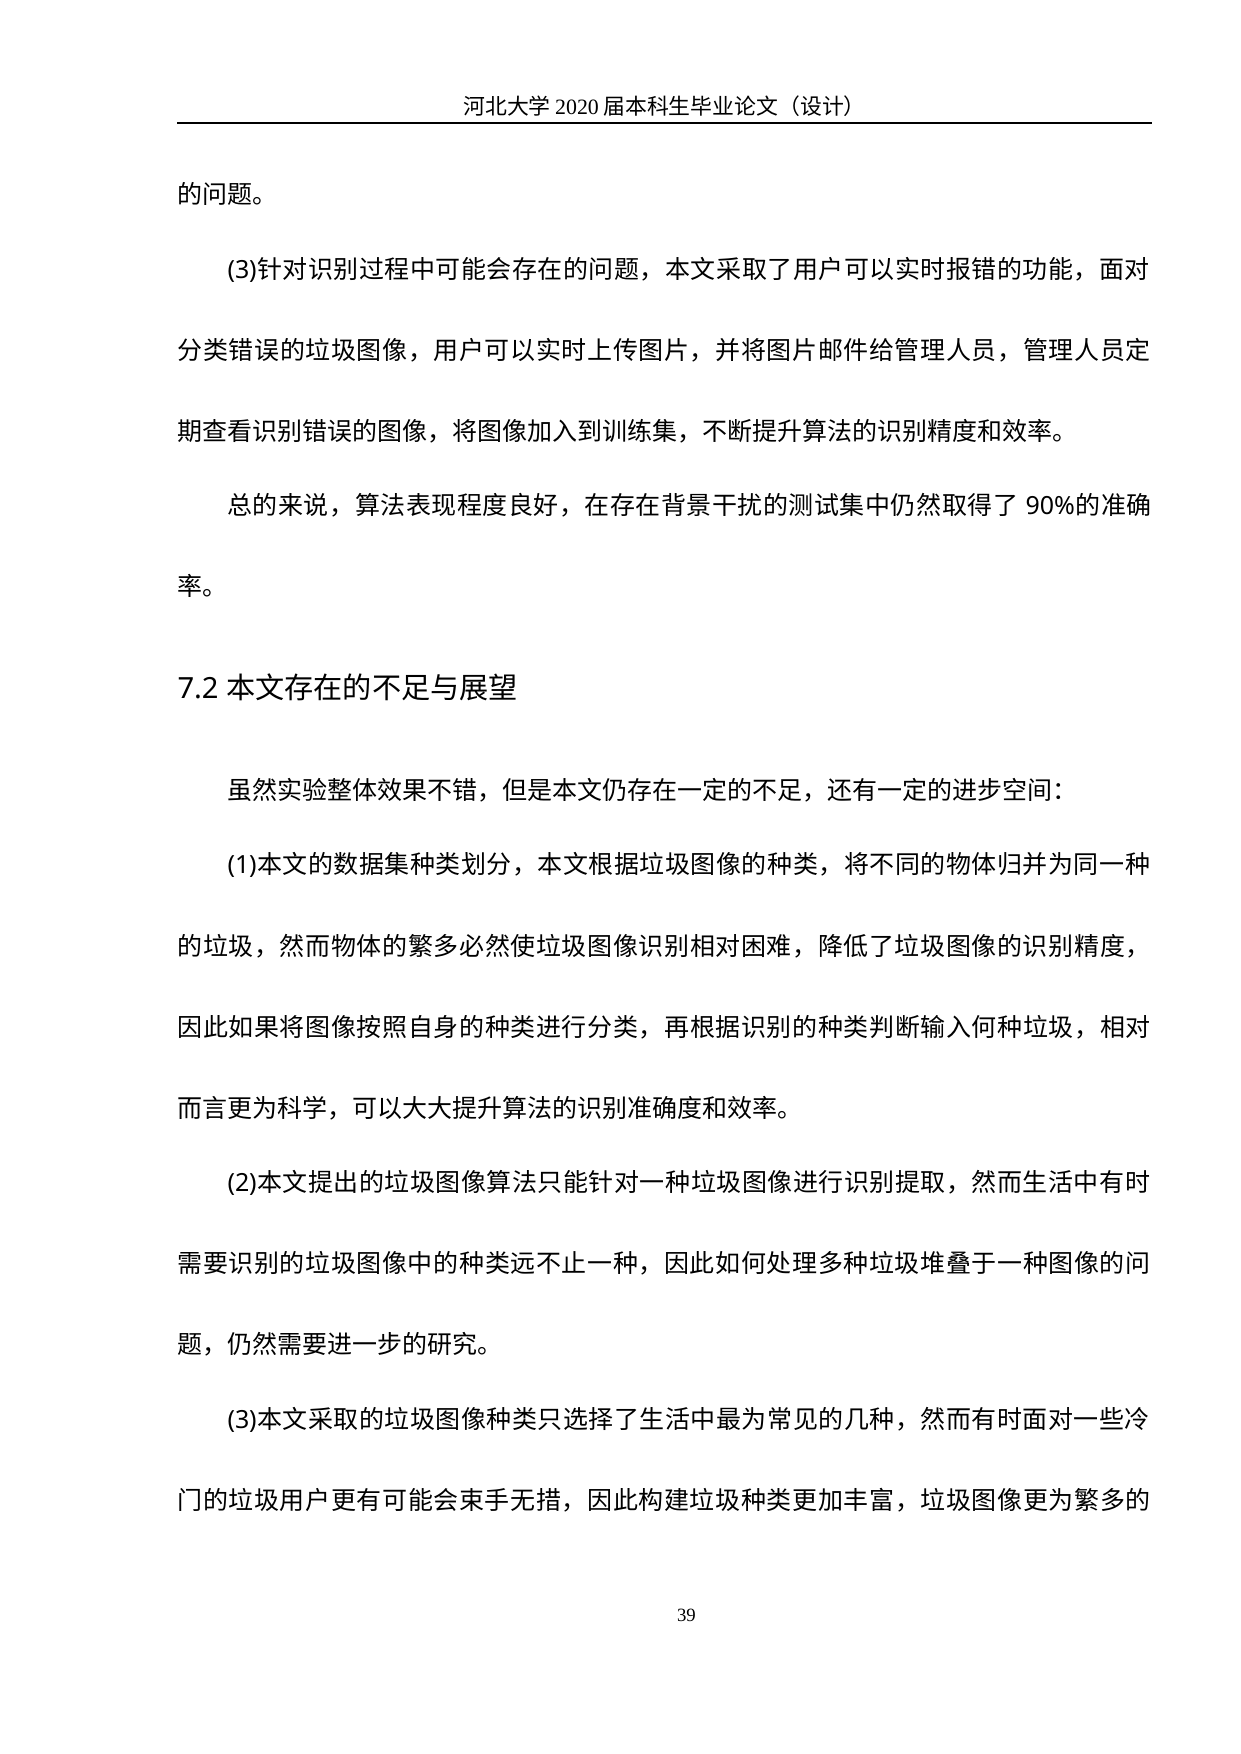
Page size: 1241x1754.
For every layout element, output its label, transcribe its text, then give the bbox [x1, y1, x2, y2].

text (1)本文的数据集种类划分，本文根据垃圾图像的种类，将不同的物体归并为同一种的垃圾，然而物体的繁多必然使垃圾图像识别相对困难，降低了垃圾图像的识别精度，因此如果将图像按照自身的种类进行分类，再根据识别的种类判断输入何种垃圾，相对而言更为科学，可以大大提升算法的识别准确度和效率。 [177, 830, 1152, 1139]
text 7.2 本文存在的不足与展望 [177, 654, 1152, 719]
text 虽然实验整体效果不错，但是本文仍存在一定的不足，还有一定的进步空间： [177, 756, 1152, 821]
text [177, 161, 1152, 226]
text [177, 1385, 1152, 1531]
text (3)针对识别过程中可能会存在的问题，本文采取了用户可以实时报错的功能，面对分类错误的垃圾图像，用户可以实时上传图片，并将图片邮件给管理人员，管理人员定期查看识别错误的图像，将图像加入到训练集，不断提升算法的识别精度和效率。 [177, 235, 1152, 462]
text (2)本文提出的垃圾图像算法只能针对一种垃圾图像进行识别提取，然而生活中有时需要识别的垃圾图像中的种类远不止一种，因此如何处理多种垃圾堆叠于一种图像的问题，仍然需要进一步的研究。 [177, 1148, 1152, 1376]
text 总的来说，算法表现程度良好，在存在背景干扰的测试集中仍然取得了90%的准确率。 [177, 471, 1152, 617]
